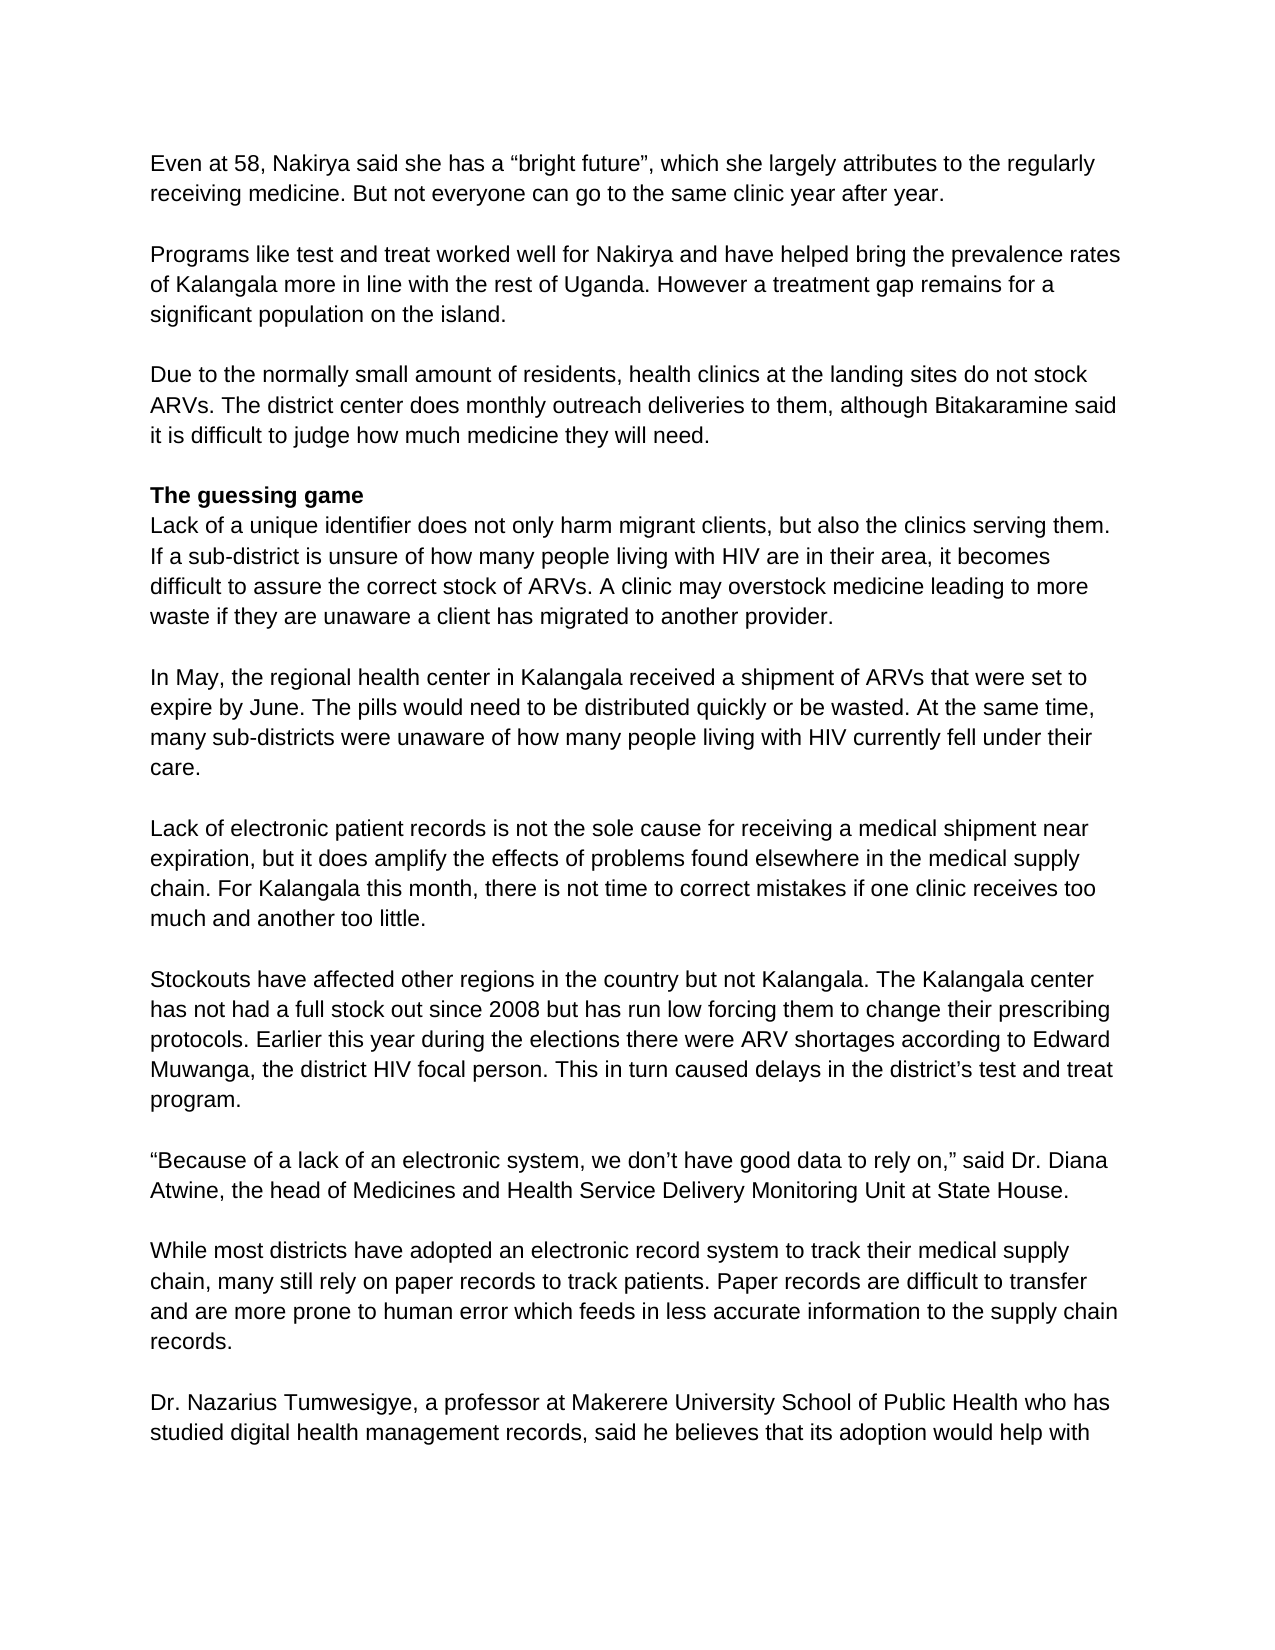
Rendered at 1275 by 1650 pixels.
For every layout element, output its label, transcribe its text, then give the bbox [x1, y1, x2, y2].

text Stockouts have affected other regions in the country but not Kalangala. The Kalangala center has not had a full stock out since 2008 but has run low forcing them to change their prescribing protocols. Earlier this year during the elections there were ARV shortages according to Edward Muwanga, the district HIV focal person. This in turn caused delays in the district’s test and treat program. [150, 966, 1125, 1113]
text Even at 58, Nakirya said she has a “bright future”, which she largely attributes to the regularly receiving medicine. But not everyone can go to the same clinic year after year. [150, 150, 1125, 207]
text Programs like test and treat worked well for Nakirya and have helped bring the prevalence rates of Kalangala more in line with the rest of Uganda. However a treatment gap remains for a significant population on the island. [150, 241, 1125, 327]
text Lack of a unique identifier does not only harm migrant clients, but also the clinics serving them. If a sub-district is unsure of how many people living with HIV are in their area, it becomes difficult to assure the correct stock of ARVs. A clinic may overstock medicine leading to more waste if they are unaware a client has migrated to another provider. [150, 512, 1125, 629]
text Due to the normally small amount of residents, health clinics at the landing sites do not stock ARVs. The district center does monthly outreach deliveries to them, although Bitakaramine said it is difficult to judge how much medicine they will need. [150, 361, 1125, 448]
text “Because of a lack of an electronic system, we don’t have good data to rely on,” said Dr. Diana Atwine, the head of Medicines and Health Service Delivery Monitoring Unit at State House. [150, 1147, 1125, 1203]
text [150, 1388, 1125, 1445]
text In May, the regional health center in Kalangala received a shipment of ARVs that were set to expire by June. The pills would need to be distributed quickly or be wasted. At the same time, many sub-districts were unaware of how many people living with HIV currently fell under their care. [150, 663, 1125, 781]
text While most districts have adopted an electronic record system to track their medical supply chain, many still rely on paper records to track patients. Paper records are difficult to transfer and are more prone to human error which feeds in less accurate information to the supply chain records. [150, 1237, 1125, 1354]
text The guessing game [150, 482, 1125, 509]
text Lack of electronic patient records is not the sole cause for receiving a medical shipment near expiration, but it does amplify the effects of problems found elsewhere in the medical supply chain. For Kalangala this month, there is not time to correct mistakes if one clinic receives too much and another too little. [150, 814, 1125, 932]
